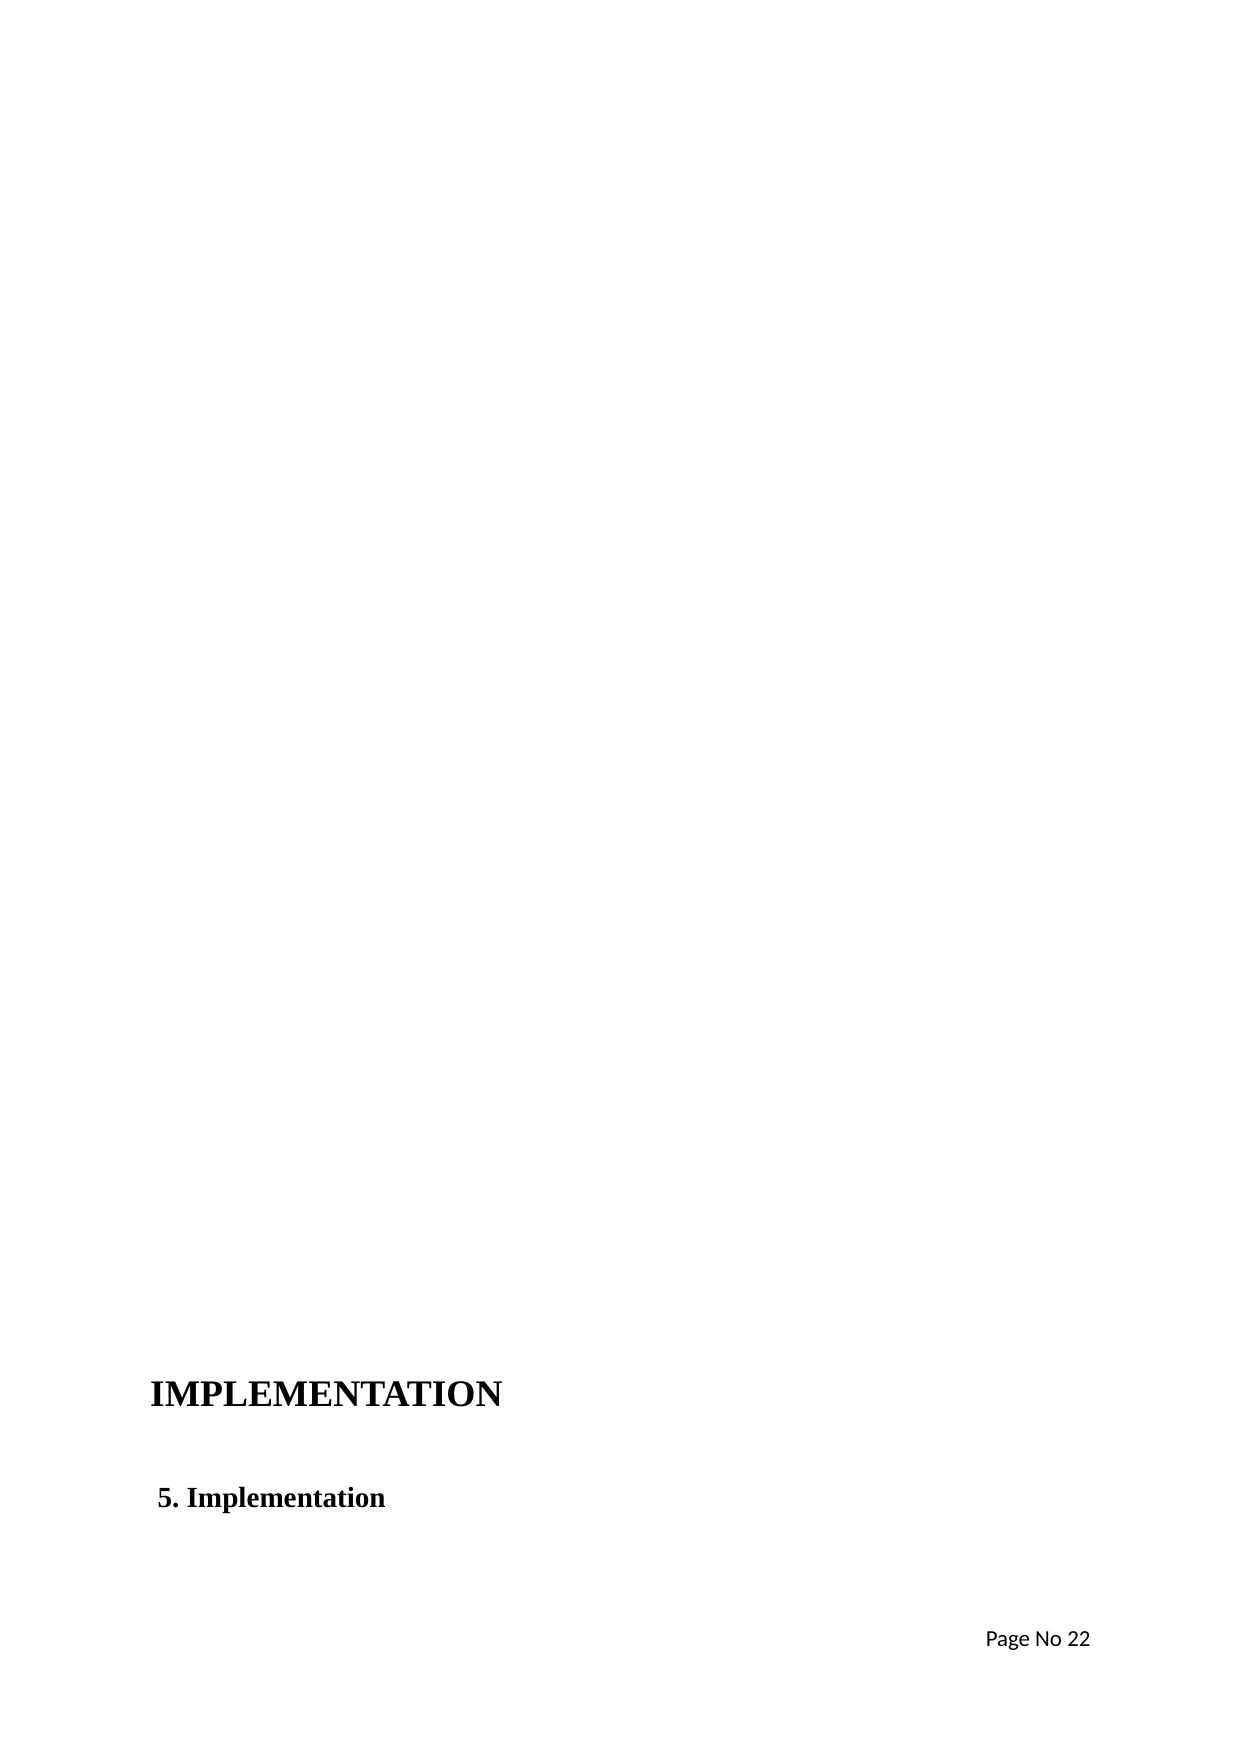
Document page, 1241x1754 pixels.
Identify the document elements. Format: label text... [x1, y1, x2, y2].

text IMPLEMENTATION [150, 1341, 1090, 1414]
text 5. Implementation [150, 1480, 1090, 1514]
